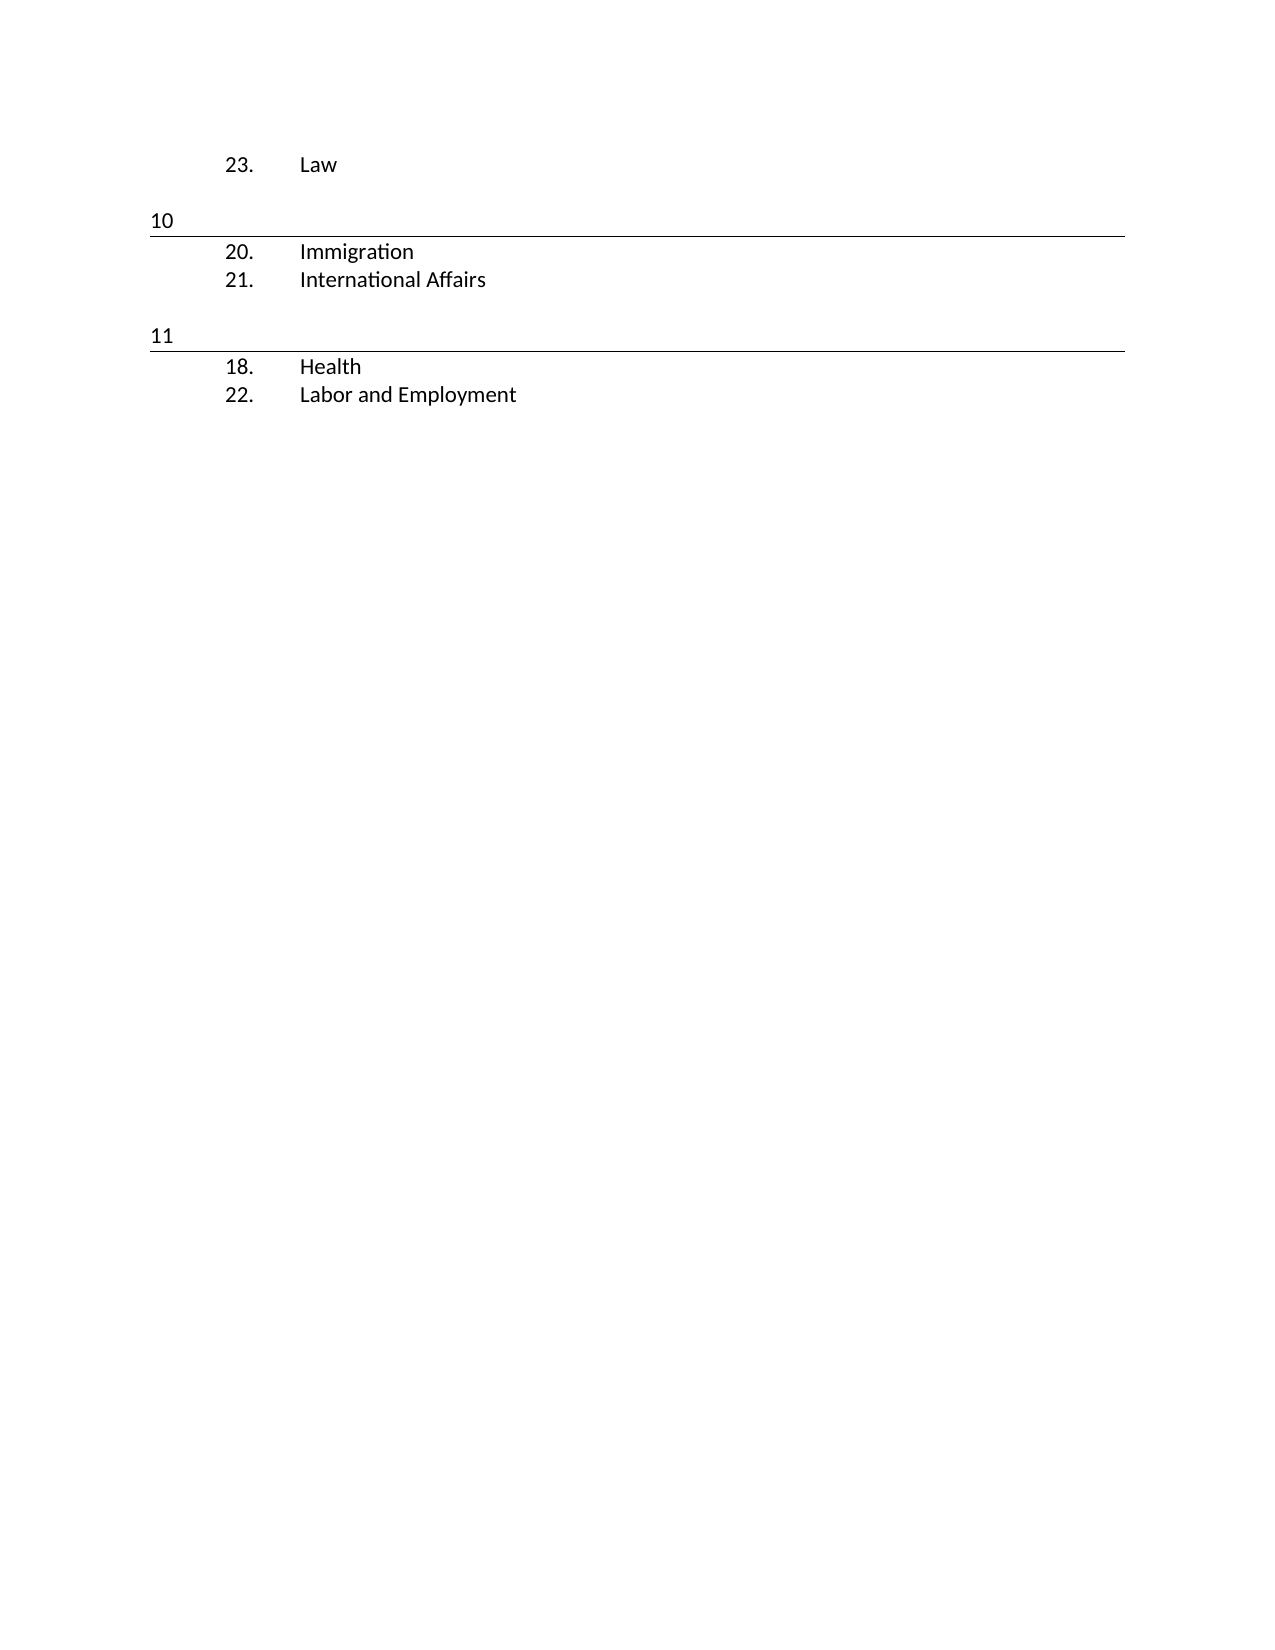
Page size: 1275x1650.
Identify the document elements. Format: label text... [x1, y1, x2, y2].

text 20. Immigration [225, 237, 1125, 265]
text 18. Health [225, 352, 1125, 380]
text 10 [150, 206, 1125, 236]
text 11 [150, 321, 1125, 351]
text 23. Law [225, 150, 1125, 178]
text 22. Labor and Employment [225, 380, 1125, 408]
text 21. International Affairs [225, 265, 1125, 293]
